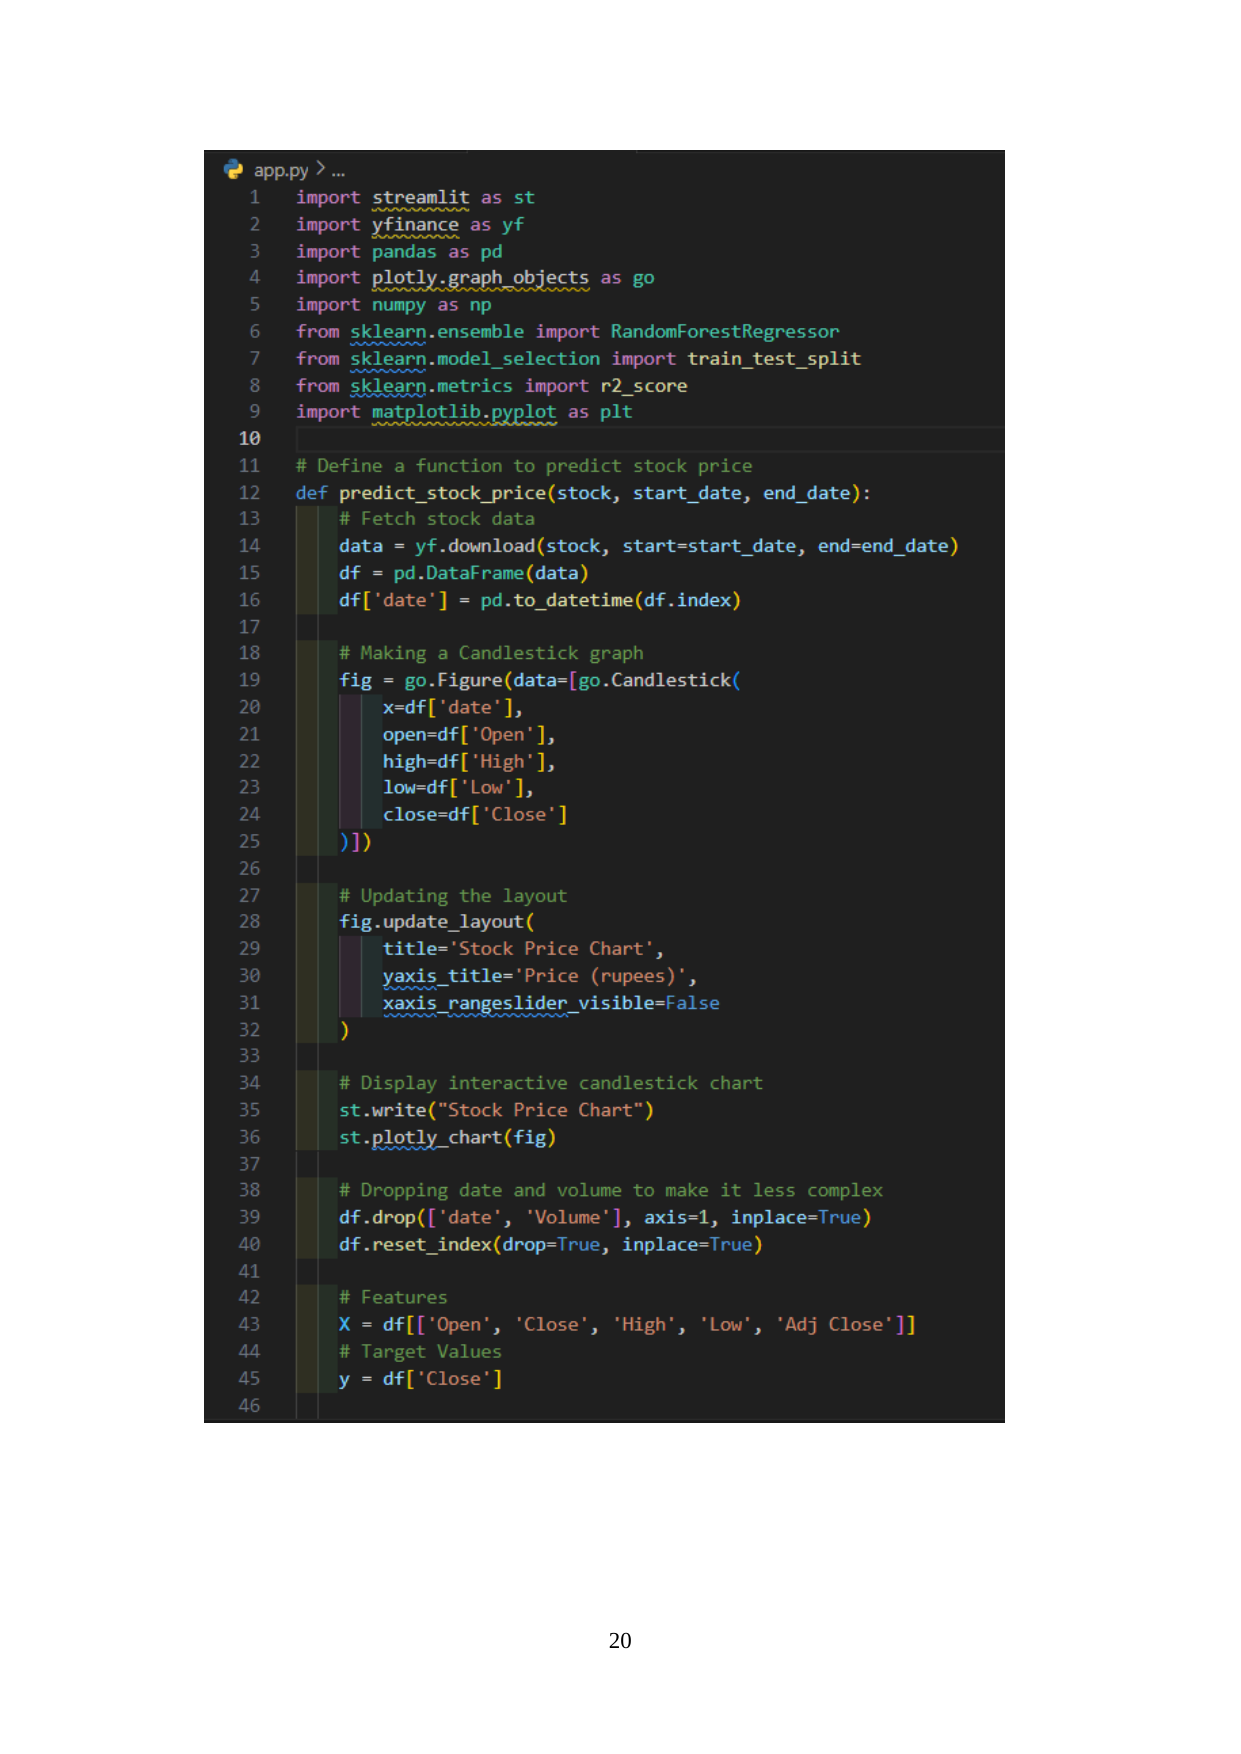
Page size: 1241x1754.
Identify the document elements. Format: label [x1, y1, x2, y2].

picture [204, 150, 1005, 1423]
